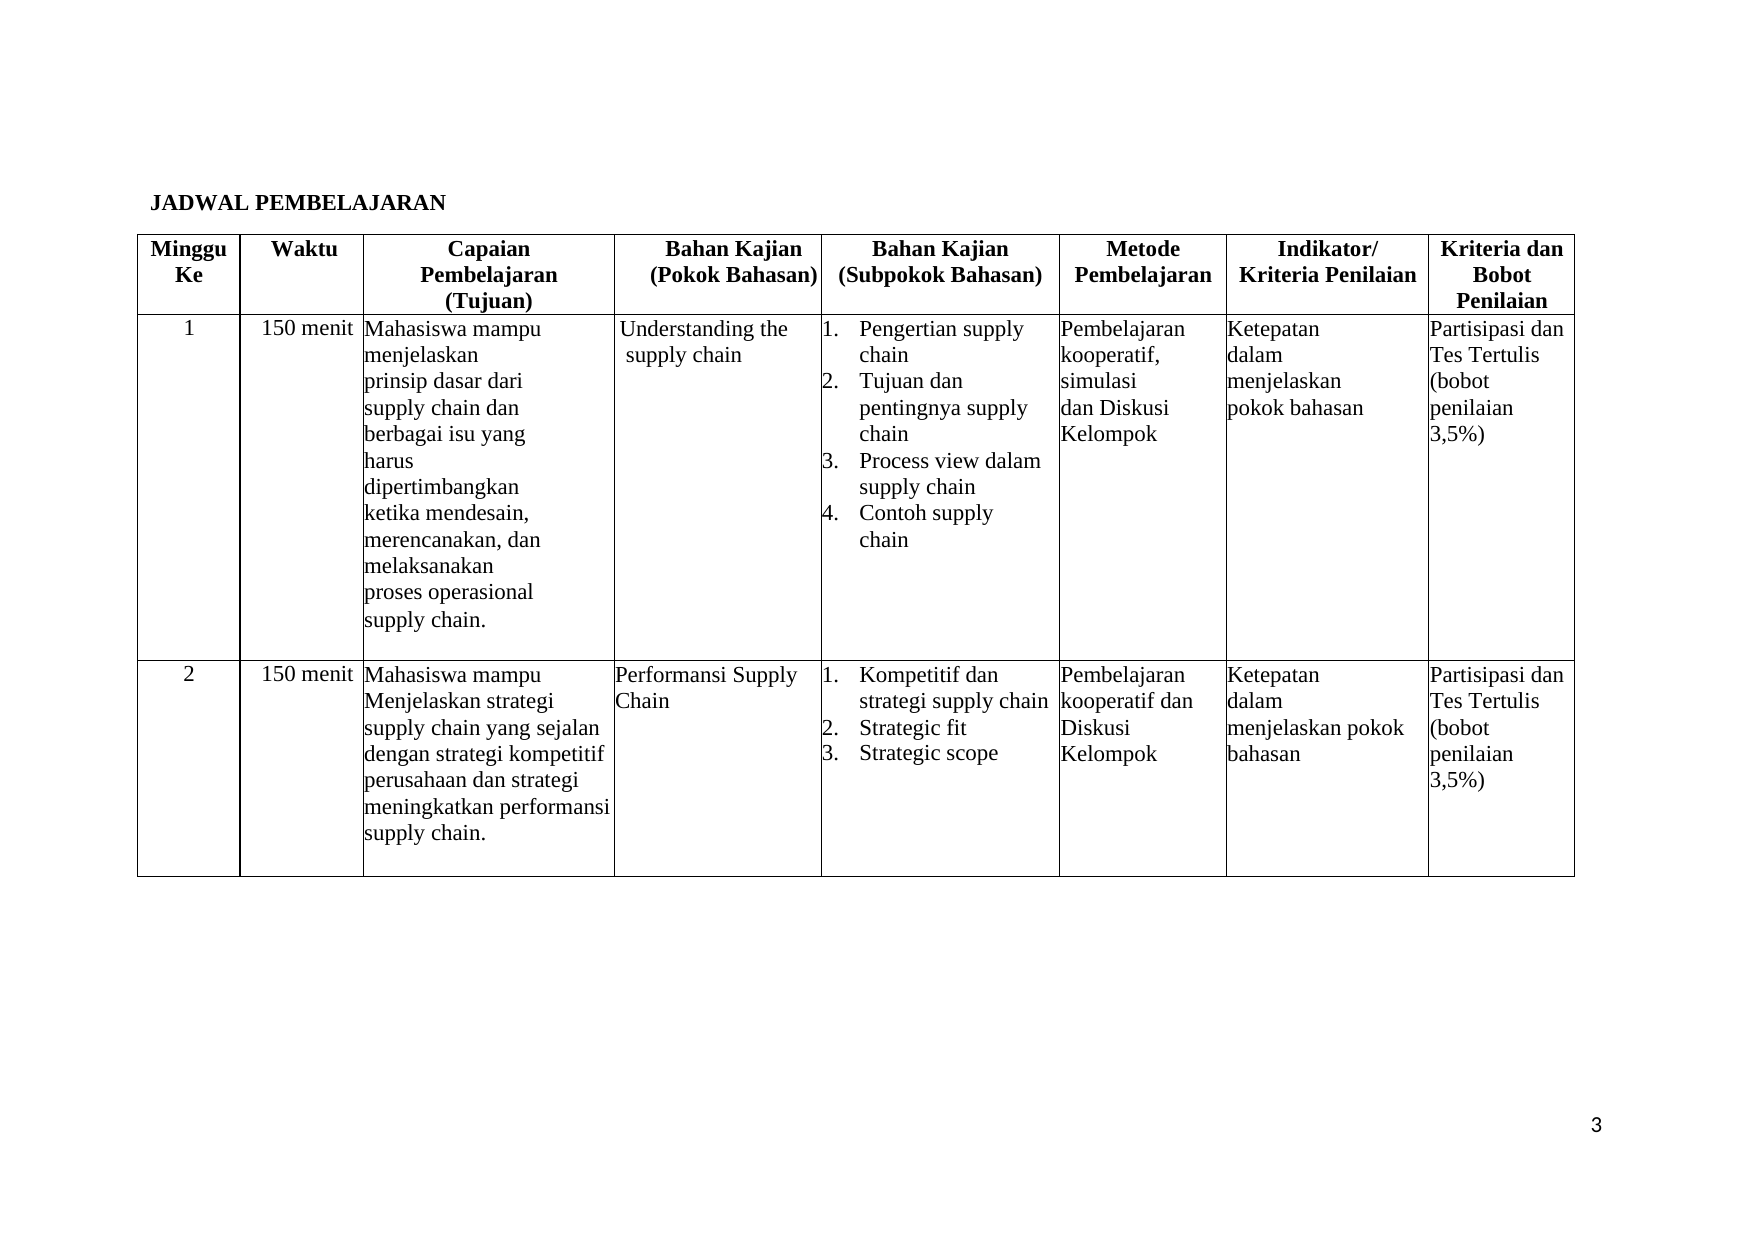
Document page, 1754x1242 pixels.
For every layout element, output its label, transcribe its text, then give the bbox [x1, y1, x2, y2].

table_header Indikator/ Kriteria Penilaian [1227, 235, 1428, 314]
table_cell Understanding the supply chain [615, 315, 821, 660]
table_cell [1060, 661, 1226, 876]
table_header Metode Pembelajaran [1060, 235, 1226, 314]
table_cell Kompetitif dan strategi supply chain Strategic fit Strategic scope [822, 661, 1059, 876]
table_cell Ketepatan dalam menjelaskan pokok bahasan [1227, 315, 1428, 660]
table_cell Partisipasi dan Tes Tertulis (bobot penilaian 3,5%) [1429, 315, 1574, 660]
table_cell Mahasiswa mampu Menjelaskan strategi supply chain yang sejalan dengan strategi kompetitif perusahaan dan strategi meningkatkan performansi supply chain. [364, 661, 614, 876]
table_cell Partisipasi dan Tes Tertulis (bobot penilaian 3,5%) [1429, 661, 1574, 876]
table_header Minggu Ke [138, 235, 239, 314]
table_cell 150 menit [241, 315, 363, 660]
subtitle JADWAL PEMBELAJARAN [150, 189, 1602, 215]
table_cell 1 [138, 315, 239, 660]
table_cell 2 [138, 661, 239, 876]
table_header Kriteria dan Bobot Penilaian [1429, 235, 1574, 314]
table_header Waktu [241, 235, 363, 314]
table_cell Pengertian supply chain Tujuan dan pentingnya supply chain Process view dalam supply chain Contoh supply chain [822, 315, 1059, 660]
table_cell 150 menit [241, 661, 363, 876]
table_header Bahan Kajian (Subpokok Bahasan) [822, 235, 1059, 314]
table_cell Pembelajaran kooperatif, simulasi dan Diskusi Kelompok [1060, 315, 1226, 660]
table_header Capaian Pembelajaran (Tujuan) [364, 235, 614, 314]
table_header Bahan Kajian (Pokok Bahasan) [615, 235, 821, 314]
table_cell Ketepatan dalam menjelaskan pokok bahasan [1227, 661, 1428, 876]
table_cell Performansi Supply Chain [615, 661, 821, 876]
table_cell Mahasiswa mampu menjelaskan prinsip dasar dari supply chain dan berbagai isu yang harus dipertimbangkan ketika mendesain, merencanakan, dan melaksanakan proses operasional supply chain. [364, 315, 614, 660]
